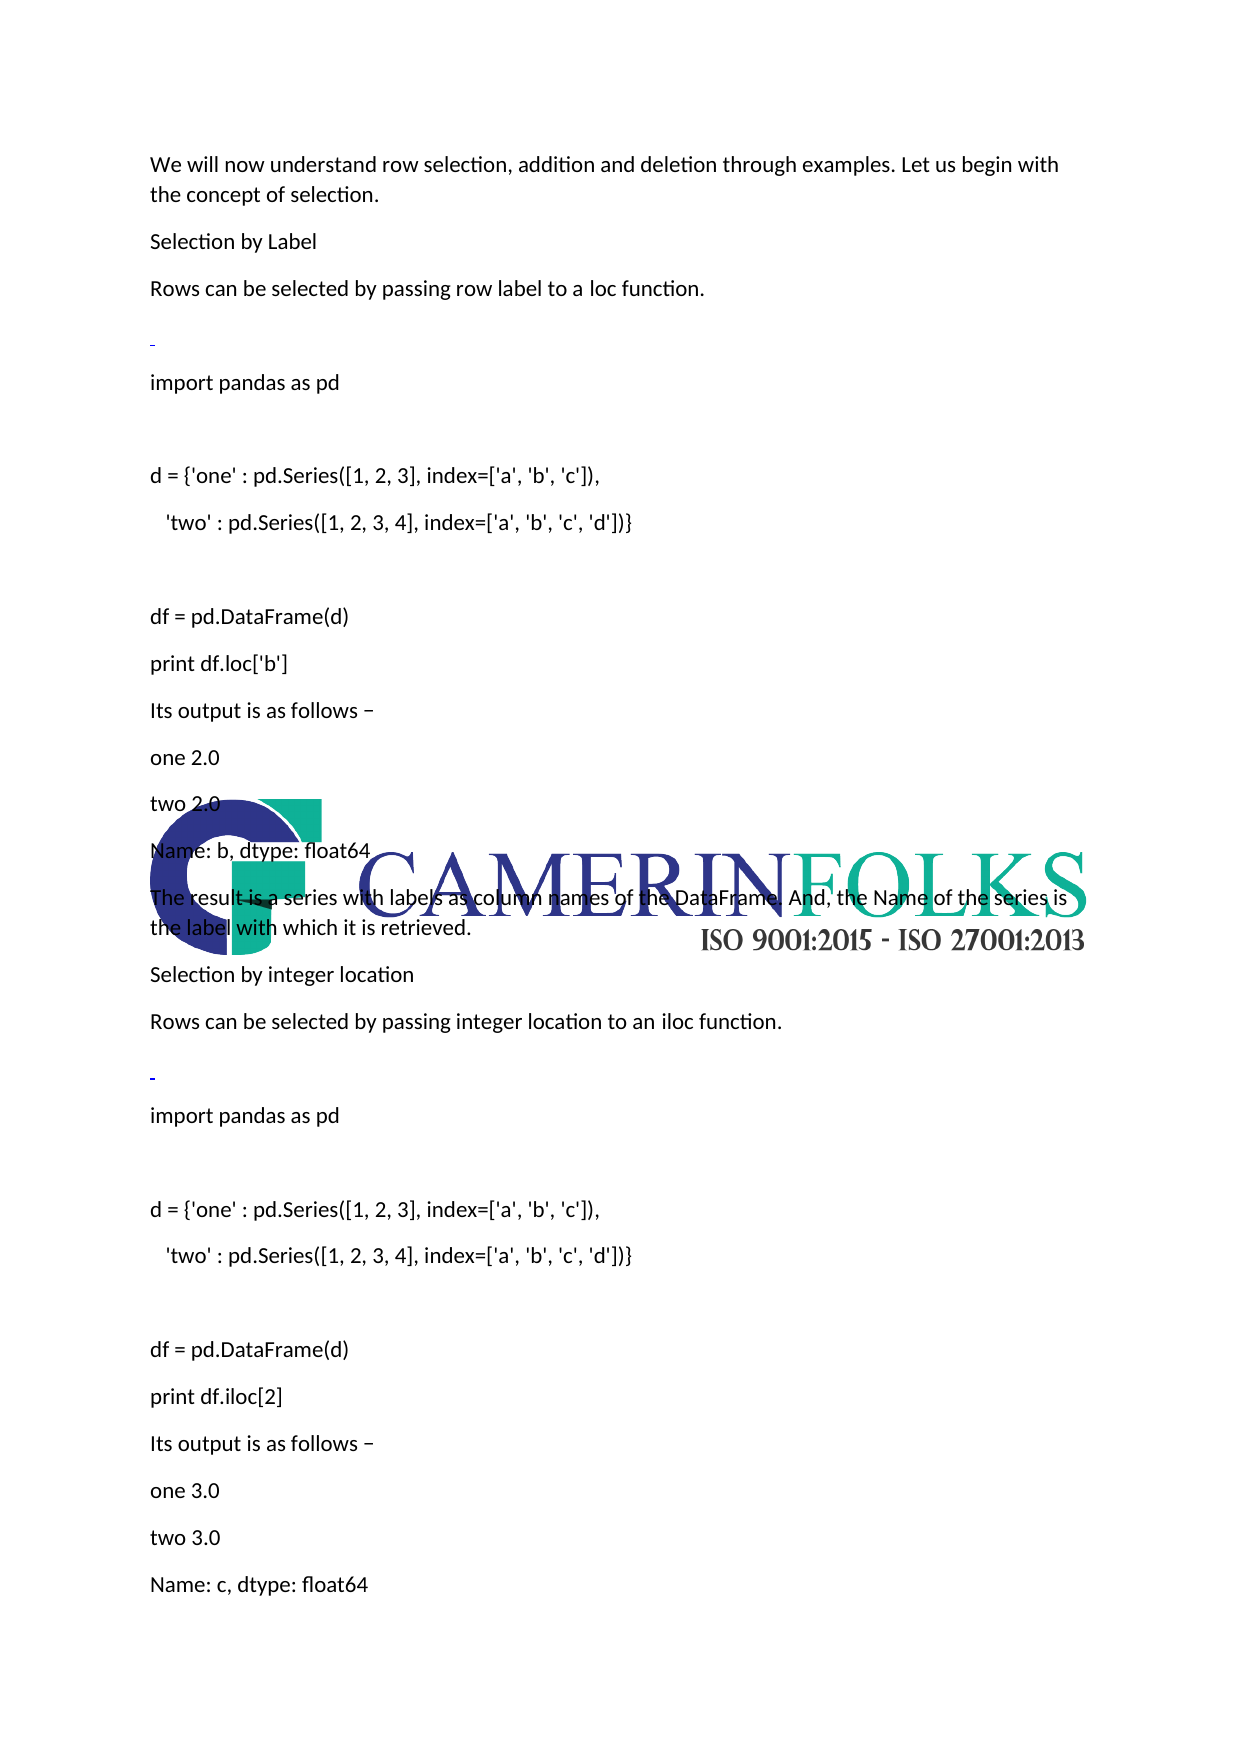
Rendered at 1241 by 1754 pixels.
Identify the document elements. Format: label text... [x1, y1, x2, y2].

text The result is a series with labels as column names of the DataFrame. And, the Name of the series is the label with which it is retrieved. [150, 883, 1090, 942]
text d = {'one' : pd.Series([1, 2, 3], index=['a', 'b', 'c']), [150, 1195, 1090, 1223]
text two 2.0 [150, 789, 1090, 818]
text print df.iloc[2] [150, 1382, 1090, 1410]
text one 2.0 [150, 743, 1090, 771]
text print df.loc['b'] [150, 649, 1090, 677]
picture [150, 799, 1091, 955]
text Name: c, dtype: float64 [150, 1570, 1090, 1598]
text Selection by integer location [150, 960, 1090, 988]
text Name: b, dtype: float64 [150, 836, 1090, 864]
text import pandas as pd [150, 1101, 1090, 1129]
text Its output is as follows − [150, 696, 1090, 724]
text Rows can be selected by passing row label to a loc function. [150, 274, 1090, 302]
text d = {'one' : pd.Series([1, 2, 3], index=['a', 'b', 'c']), [150, 461, 1090, 489]
text 'two' : pd.Series([1, 2, 3, 4], index=['a', 'b', 'c', 'd'])} [150, 508, 1090, 536]
text df = pd.DataFrame(d) [150, 602, 1090, 630]
text two 3.0 [150, 1523, 1090, 1551]
text import pandas as pd [150, 368, 1090, 396]
text We will now understand row selection, addition and deletion through examples. Let us begin with the concept of selection. [150, 150, 1090, 208]
text Selection by Label [150, 227, 1090, 255]
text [150, 1242, 1090, 1270]
text df = pd.DataFrame(d) [150, 1335, 1090, 1363]
text Its output is as follows − [150, 1429, 1090, 1457]
text one 3.0 [150, 1476, 1090, 1504]
text Rows can be selected by passing integer location to an iloc function. [150, 1007, 1090, 1035]
